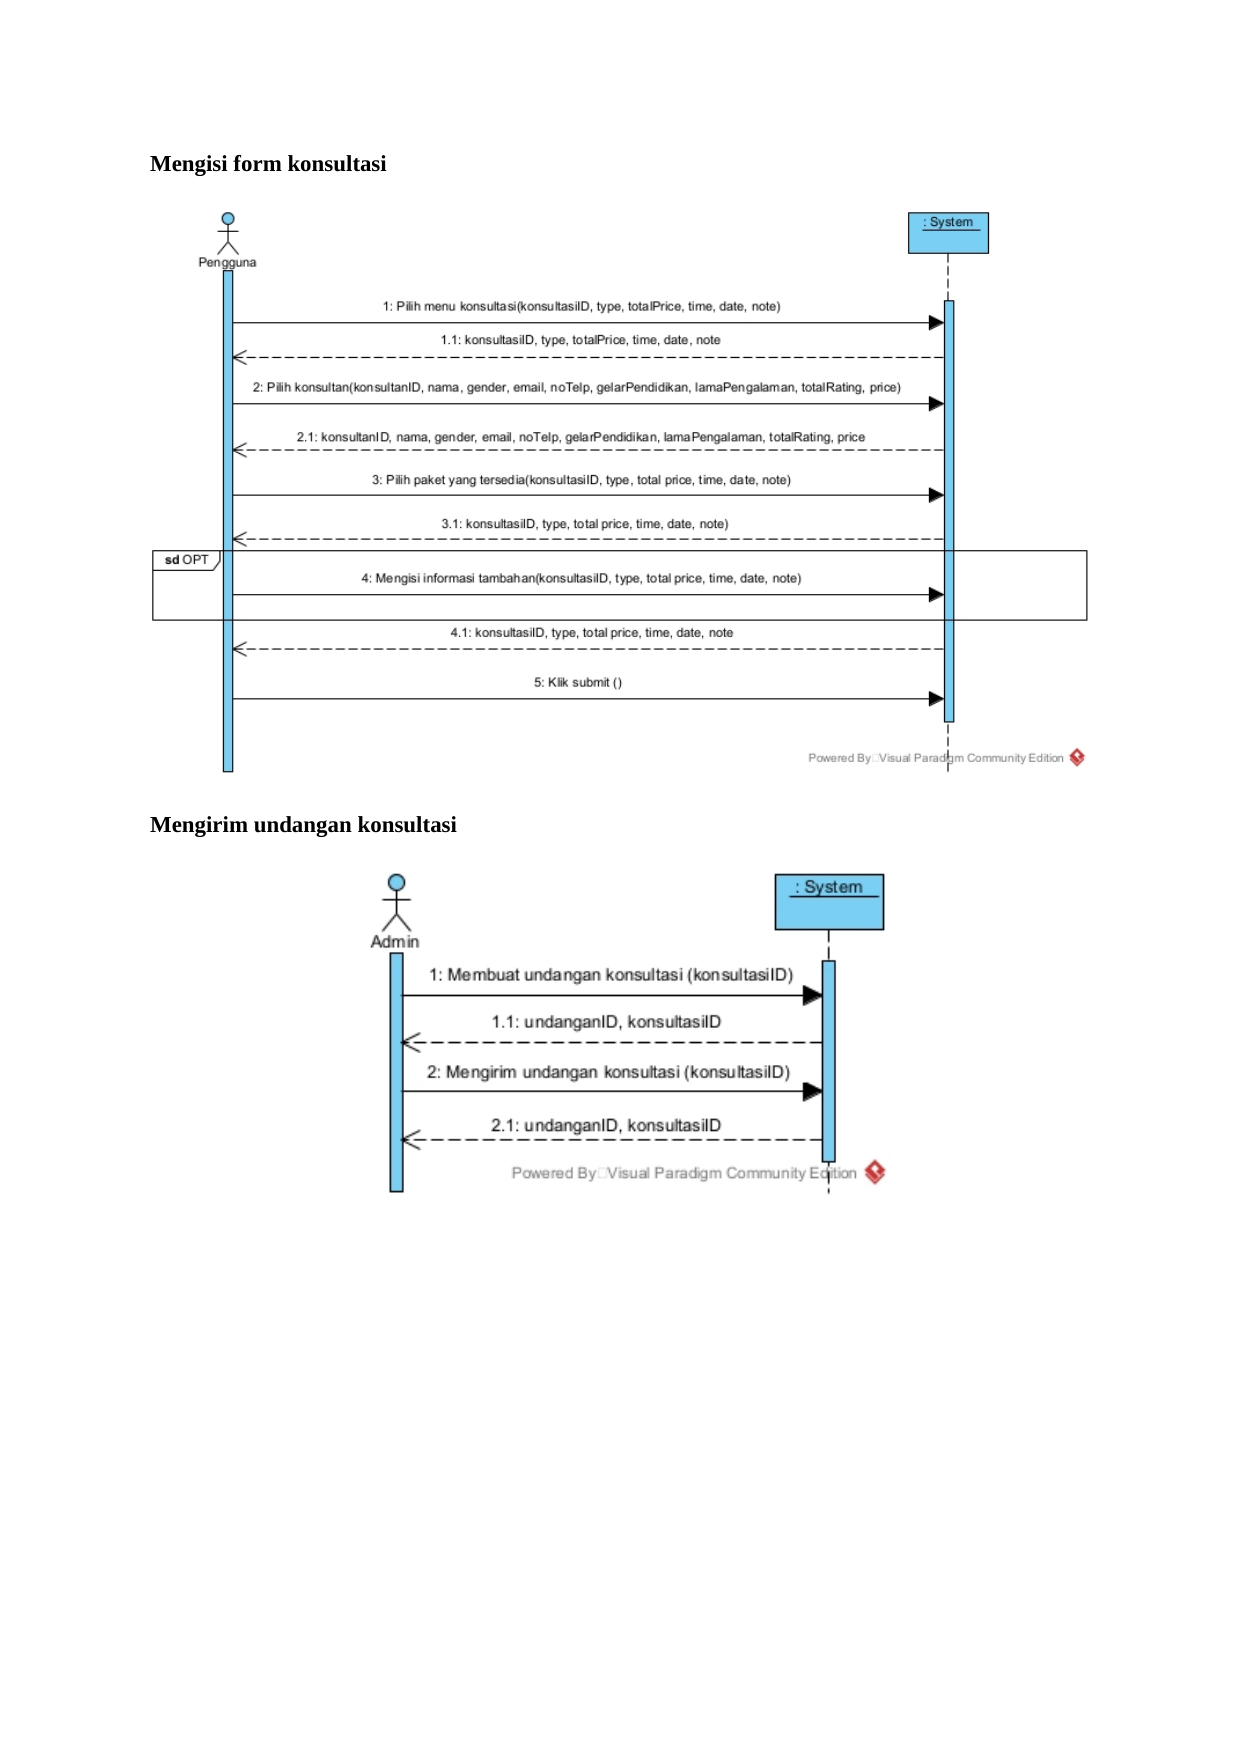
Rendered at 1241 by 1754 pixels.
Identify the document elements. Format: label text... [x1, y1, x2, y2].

picture [150, 210, 1091, 777]
picture [346, 871, 894, 1199]
text Mengirim undangan konsultasi [150, 811, 1090, 837]
text Mengisi form konsultasi [150, 150, 1090, 176]
